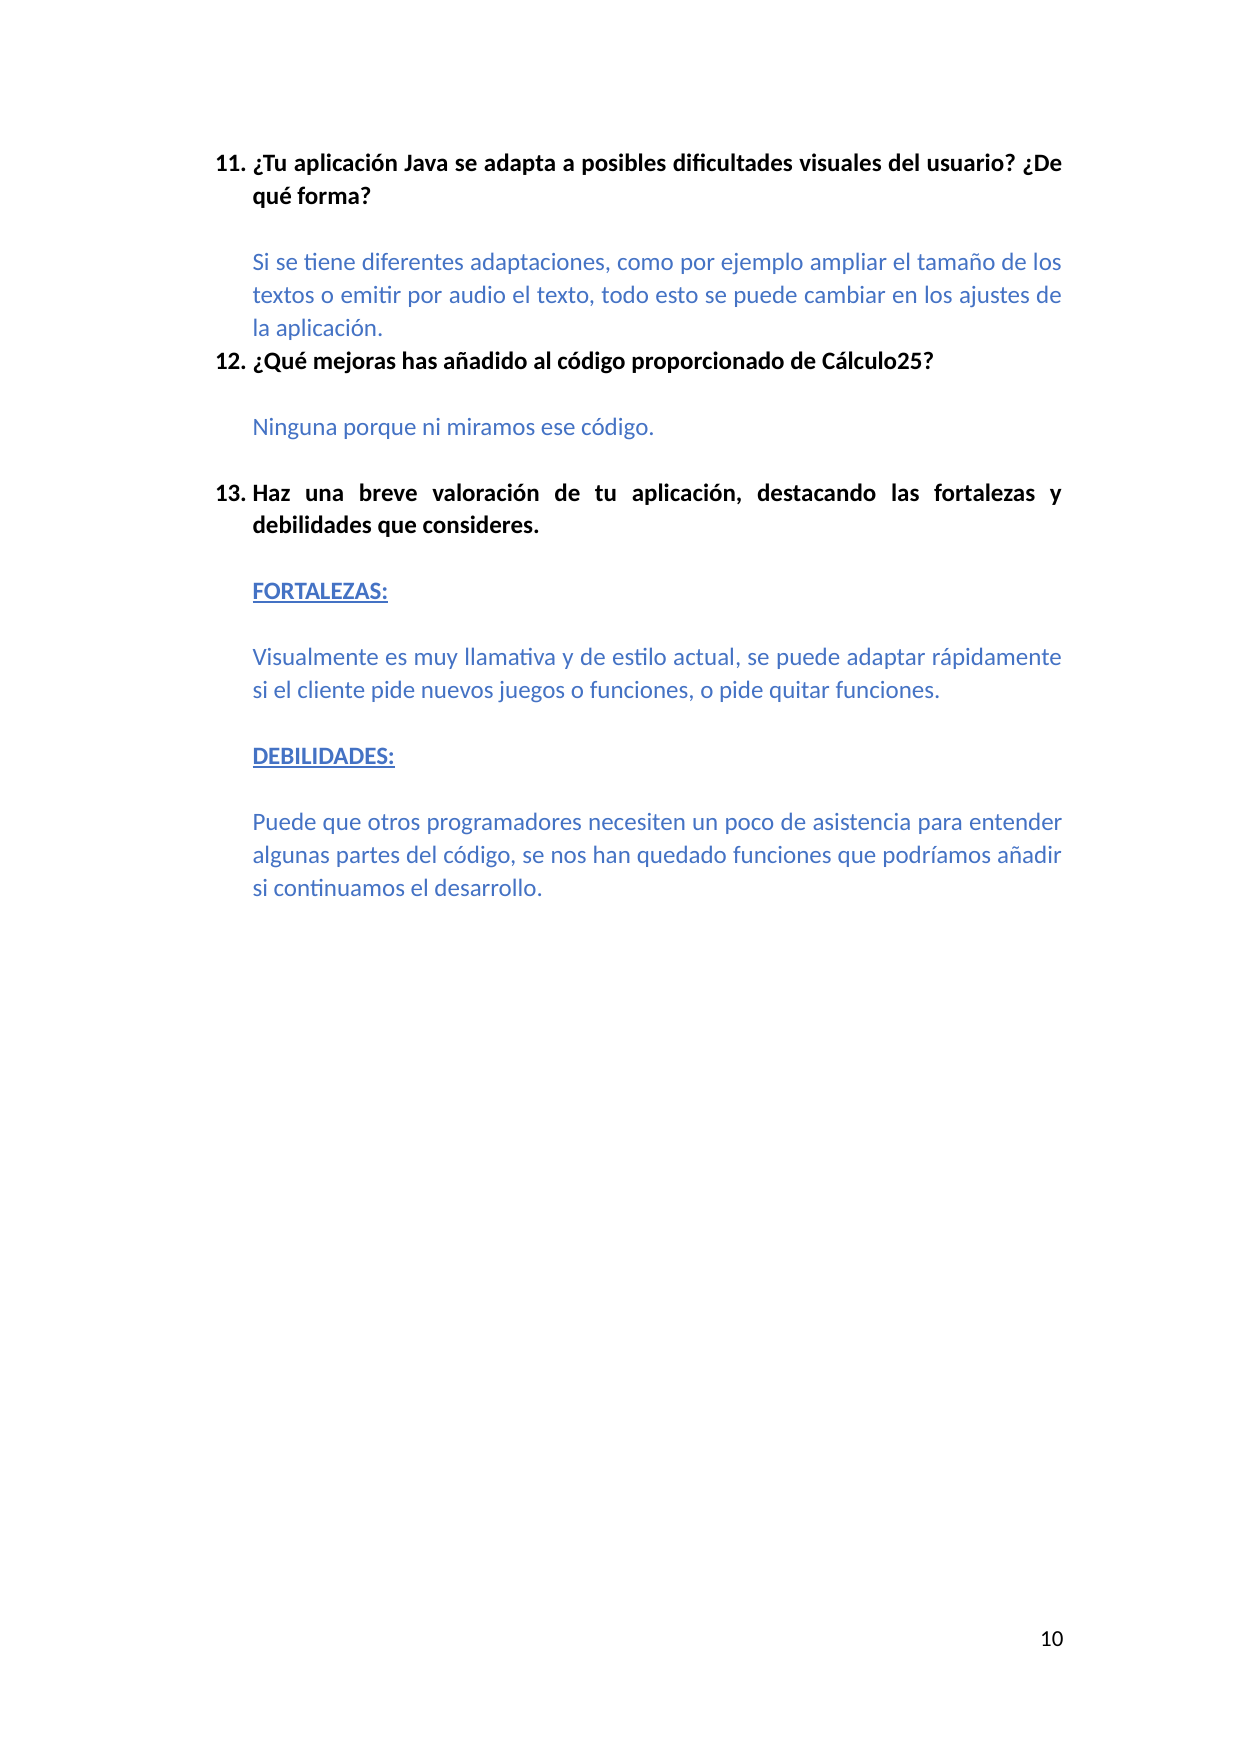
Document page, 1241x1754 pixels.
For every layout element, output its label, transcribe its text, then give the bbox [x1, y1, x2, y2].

list Si se tiene diferentes adaptaciones, como por ejemplo ampliar el tamaño de los textos o emitir por audio el texto, todo esto se puede cambiar en los ajustes de la aplicación. [252, 246, 1063, 343]
list Haz una breve valoración de tu aplicación, destacando las fortalezas y debilidades que consideres. [215, 477, 1063, 540]
list Puede que otros programadores necesiten un poco de asistencia para entender algunas partes del código, se nos han quedado funciones que podríamos añadir si continuamos el desarrollo. [252, 806, 1063, 902]
list DEBILIDADES: [252, 740, 1063, 771]
list FORTALEZAS: [252, 576, 1063, 606]
list Visualmente es muy llamativa y de estilo actual, se puede adaptar rápidamente si el cliente pide nuevos juegos o funciones, o pide quitar funciones. [252, 641, 1063, 705]
list ¿Qué mejoras has añadido al código proporcionado de Cálculo25? [215, 345, 1063, 376]
list Ninguna porque ni miramos ese código. [252, 411, 1063, 441]
list ¿Tu aplicación Java se adapta a posibles dificultades visuales del usuario? ¿De qué forma? [215, 148, 1063, 211]
